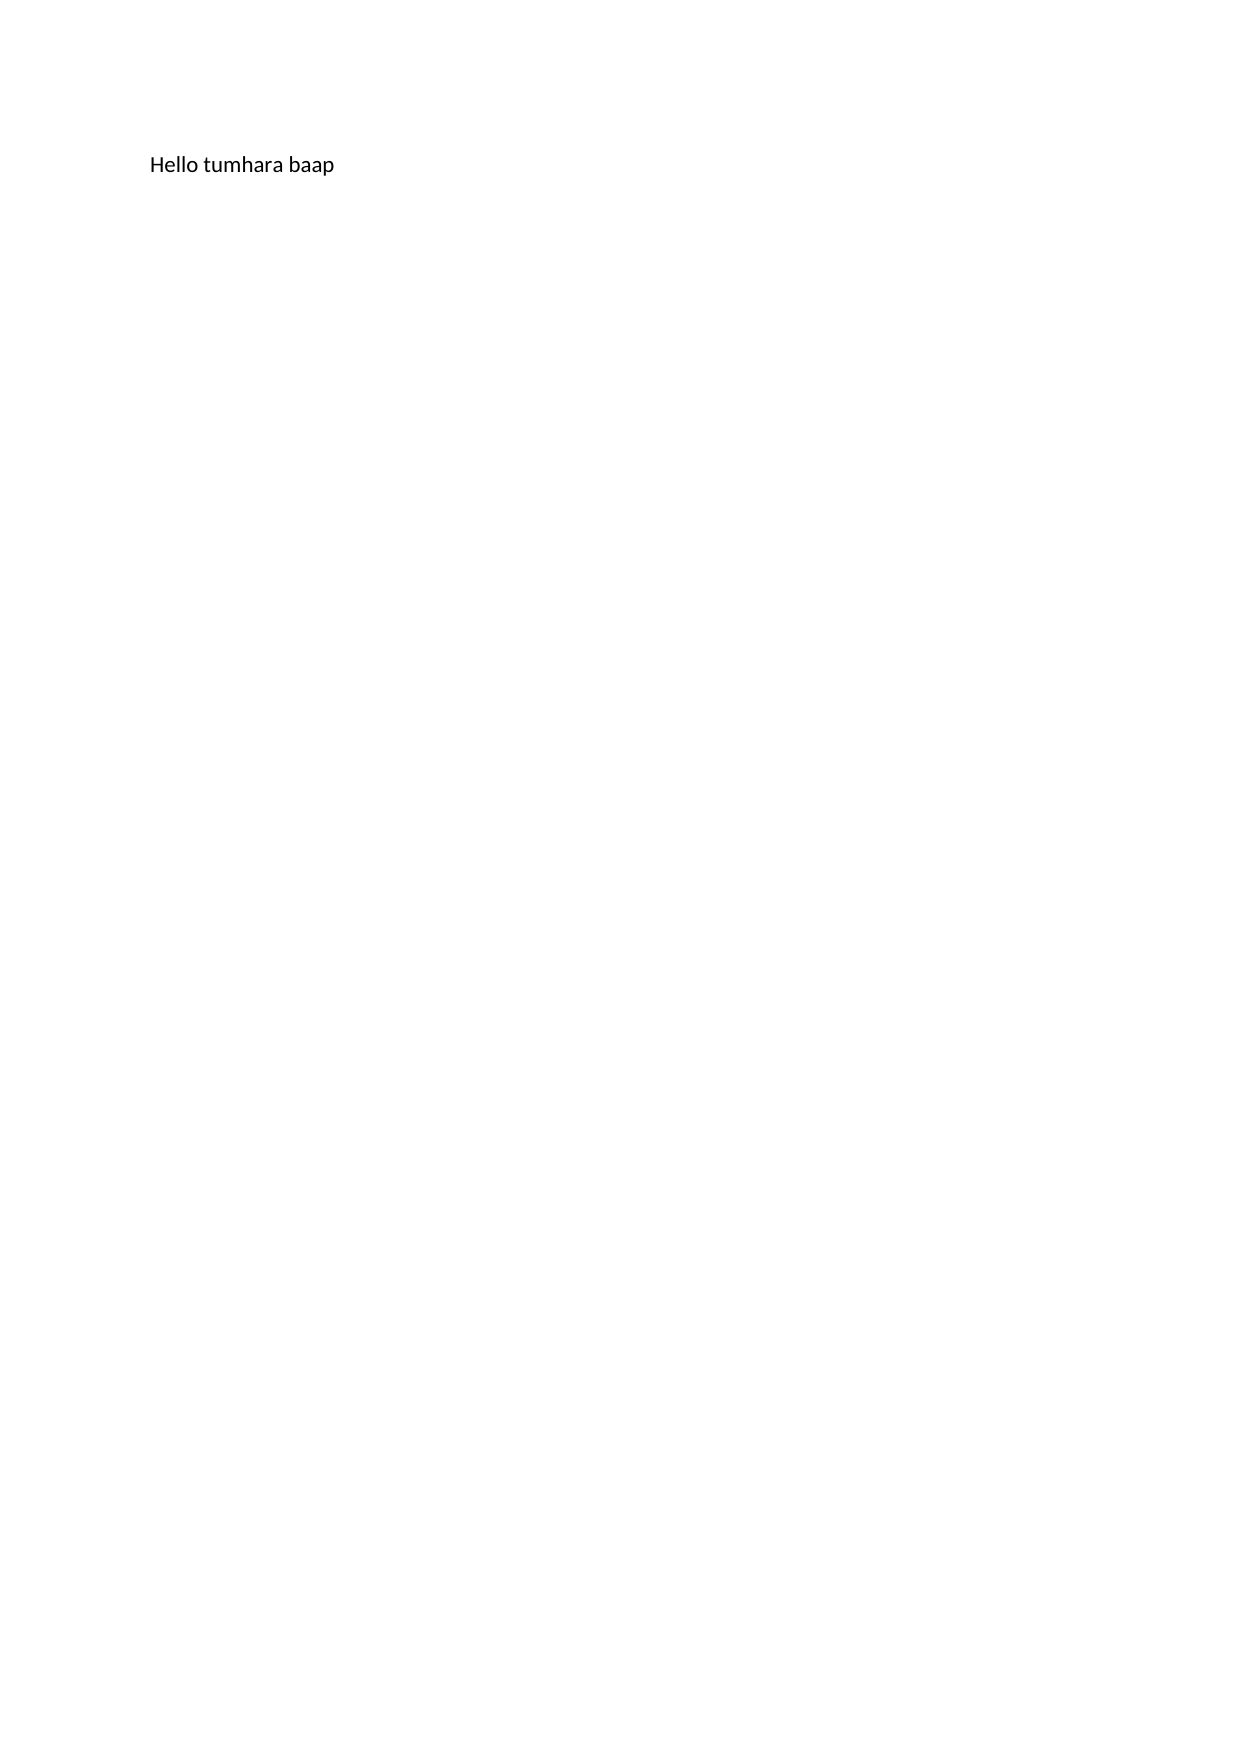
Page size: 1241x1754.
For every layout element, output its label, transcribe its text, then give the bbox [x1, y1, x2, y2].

text Hello tumhara baap [150, 150, 1090, 178]
